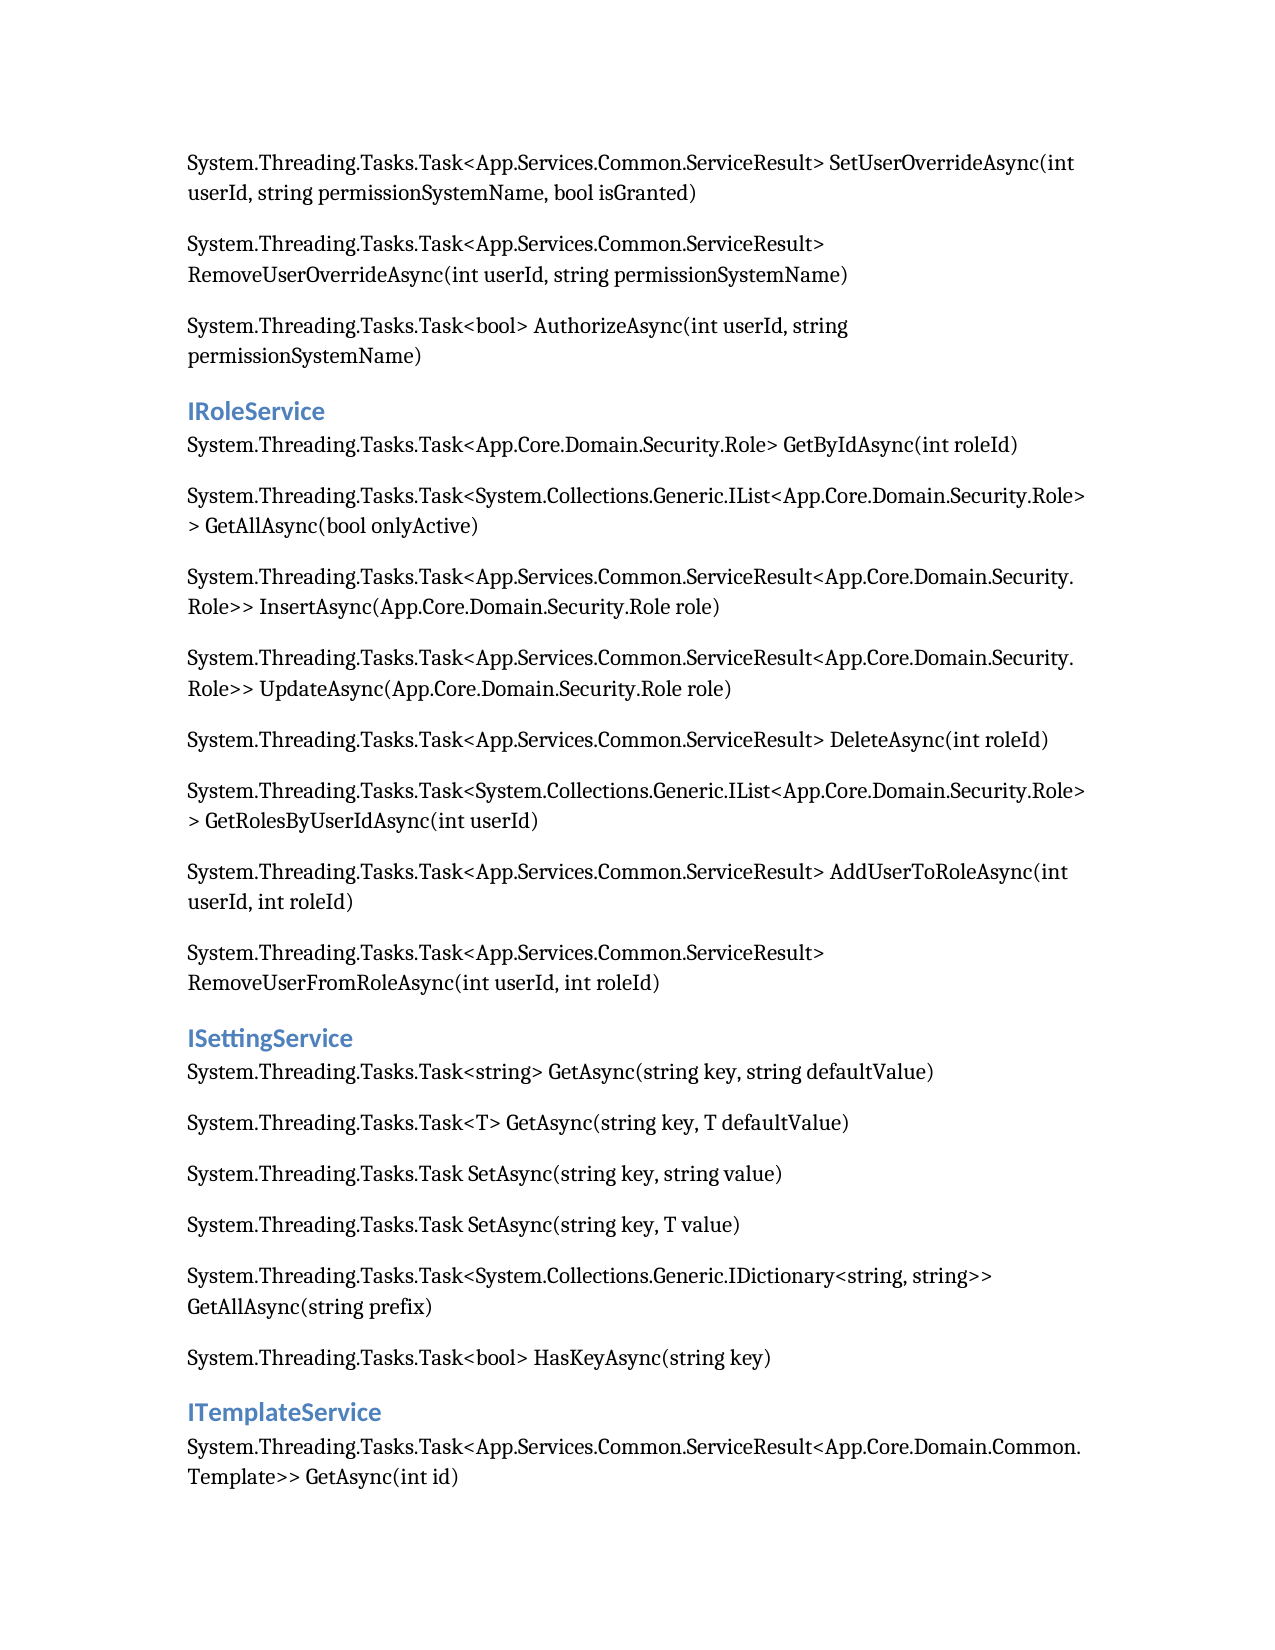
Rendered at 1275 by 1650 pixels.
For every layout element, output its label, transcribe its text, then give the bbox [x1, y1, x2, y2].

text System.Threading.Tasks.Task<App.Services.Common.ServiceResult> RemoveUserFromRoleAsync(int userId, int roleId) [187, 940, 1087, 997]
text System.Threading.Tasks.Task<App.Services.Common.ServiceResult> AddUserToRoleAsync(int userId, int roleId) [187, 859, 1087, 915]
text System.Threading.Tasks.Task<App.Services.Common.ServiceResult> RemoveUserOverrideAsync(int userId, string permissionSystemName) [187, 231, 1087, 288]
text System.Threading.Tasks.Task<App.Services.Common.ServiceResult> SetUserOverrideAsync(int userId, string permissionSystemName, bool isGranted) [187, 150, 1087, 207]
text System.Threading.Tasks.Task<System.Collections.Generic.IList<App.Core.Domain.Security.Role>> GetRolesByUserIdAsync(int userId) [187, 777, 1087, 834]
text System.Threading.Tasks.Task<App.Services.Common.ServiceResult<App.Core.Domain.Security.Role>> InsertAsync(App.Core.Domain.Security.Role role) [187, 564, 1087, 621]
text System.Threading.Tasks.Task<bool> HasKeyAsync(string key) [187, 1344, 1087, 1371]
text System.Threading.Tasks.Task<bool> AuthorizeAsync(int userId, string permissionSystemName) [187, 312, 1087, 369]
subtitle ISettingService [187, 1021, 1087, 1054]
text System.Threading.Tasks.Task<App.Services.Common.ServiceResult> DeleteAsync(int roleId) [187, 726, 1087, 753]
text System.Threading.Tasks.Task SetAsync(string key, string value) [187, 1161, 1087, 1188]
text System.Threading.Tasks.Task<App.Services.Common.ServiceResult<App.Core.Domain.Common.Template>> GetAsync(int id) [187, 1433, 1087, 1490]
text System.Threading.Tasks.Task<System.Collections.Generic.IList<App.Core.Domain.Security.Role>> GetAllAsync(bool onlyActive) [187, 483, 1087, 539]
text System.Threading.Tasks.Task<T> GetAsync(string key, T defaultValue) [187, 1110, 1087, 1137]
text System.Threading.Tasks.Task<App.Core.Domain.Security.Role> GetByIdAsync(int roleId) [187, 432, 1087, 458]
subtitle ITemplateService [187, 1396, 1087, 1429]
text System.Threading.Tasks.Task SetAsync(string key, T value) [187, 1212, 1087, 1239]
text System.Threading.Tasks.Task<App.Services.Common.ServiceResult<App.Core.Domain.Security.Role>> UpdateAsync(App.Core.Domain.Security.Role role) [187, 645, 1087, 702]
text System.Threading.Tasks.Task<string> GetAsync(string key, string defaultValue) [187, 1059, 1087, 1086]
text System.Threading.Tasks.Task<System.Collections.Generic.IDictionary<string, string>> GetAllAsync(string prefix) [187, 1263, 1087, 1320]
subtitle IRoleService [187, 394, 1087, 427]
